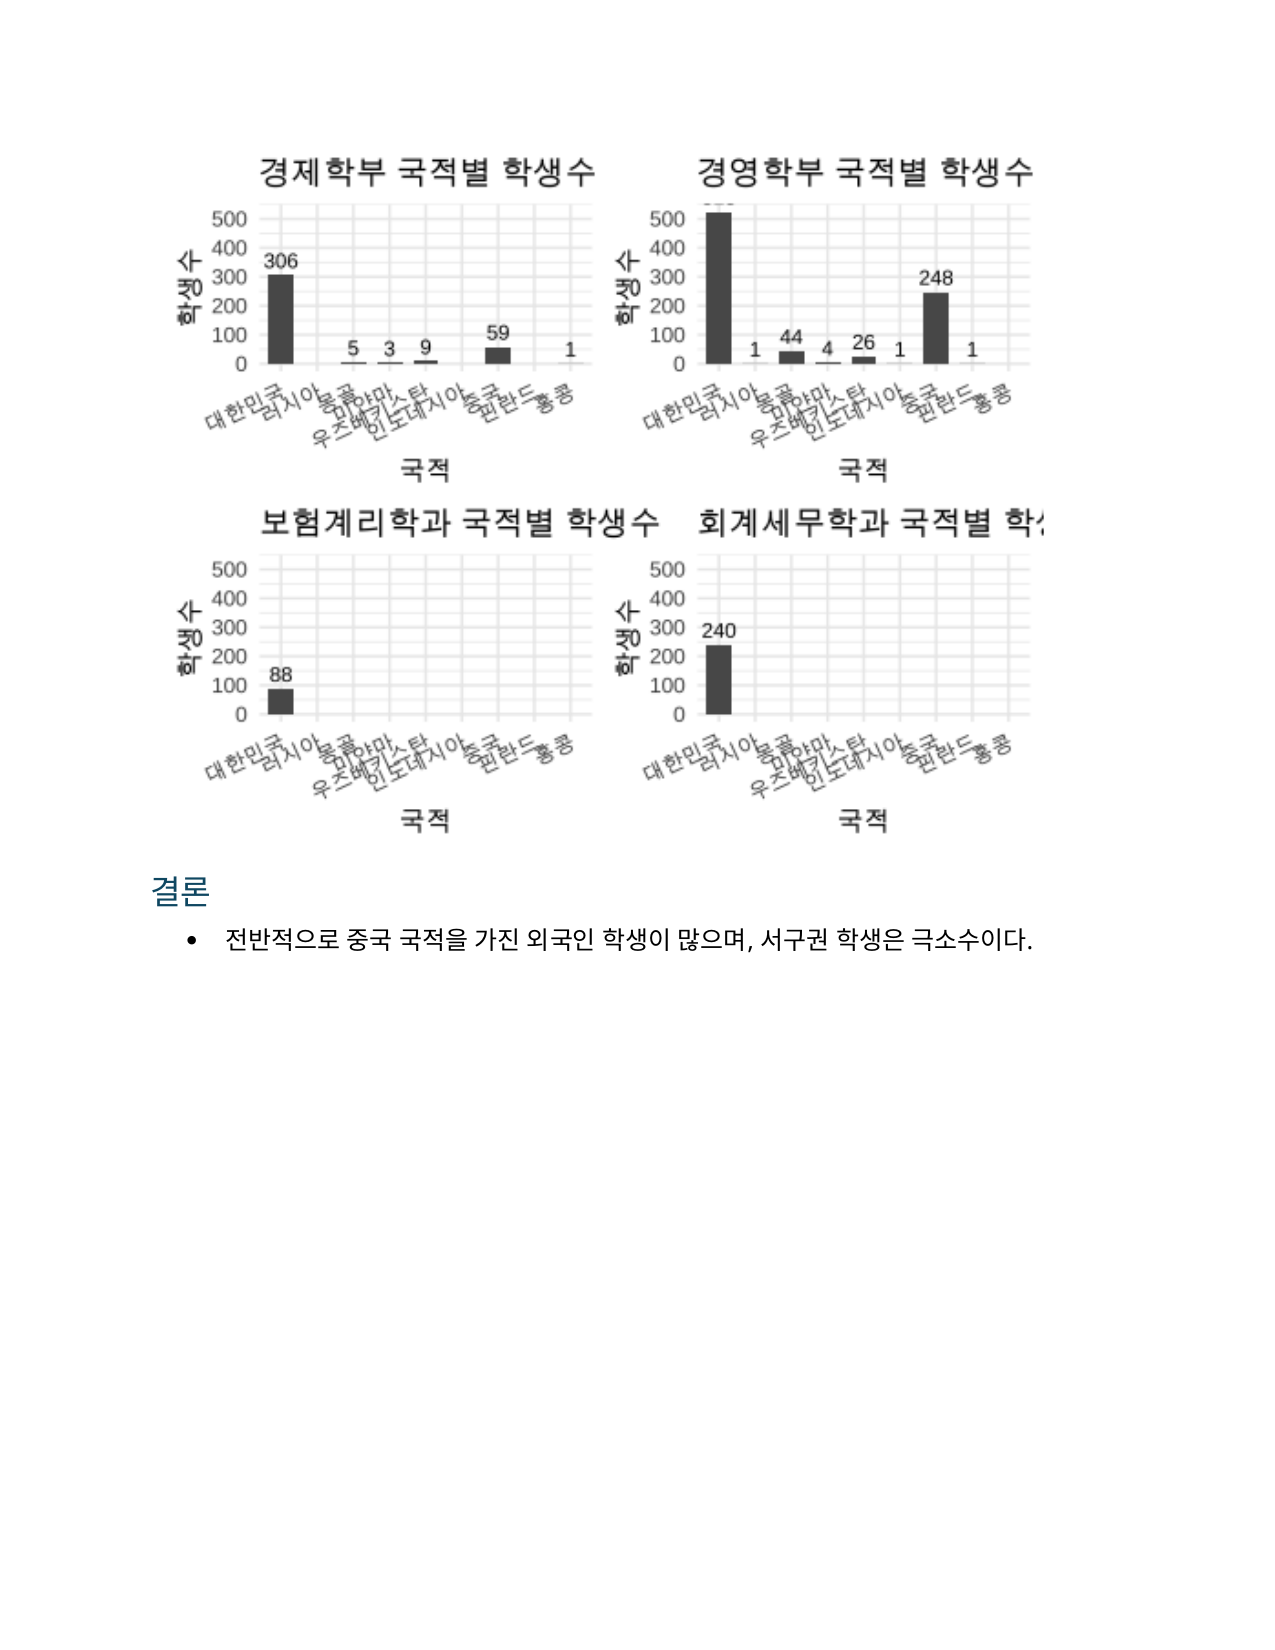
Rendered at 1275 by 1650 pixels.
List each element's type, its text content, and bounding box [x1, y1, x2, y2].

picture [168, 150, 1044, 850]
list 전반적으로 중국 국적을 가진 외국인 학생이 많으며, 서구권 학생은 극소수이다. [187, 922, 1125, 957]
subtitle 결론 [150, 869, 1125, 914]
